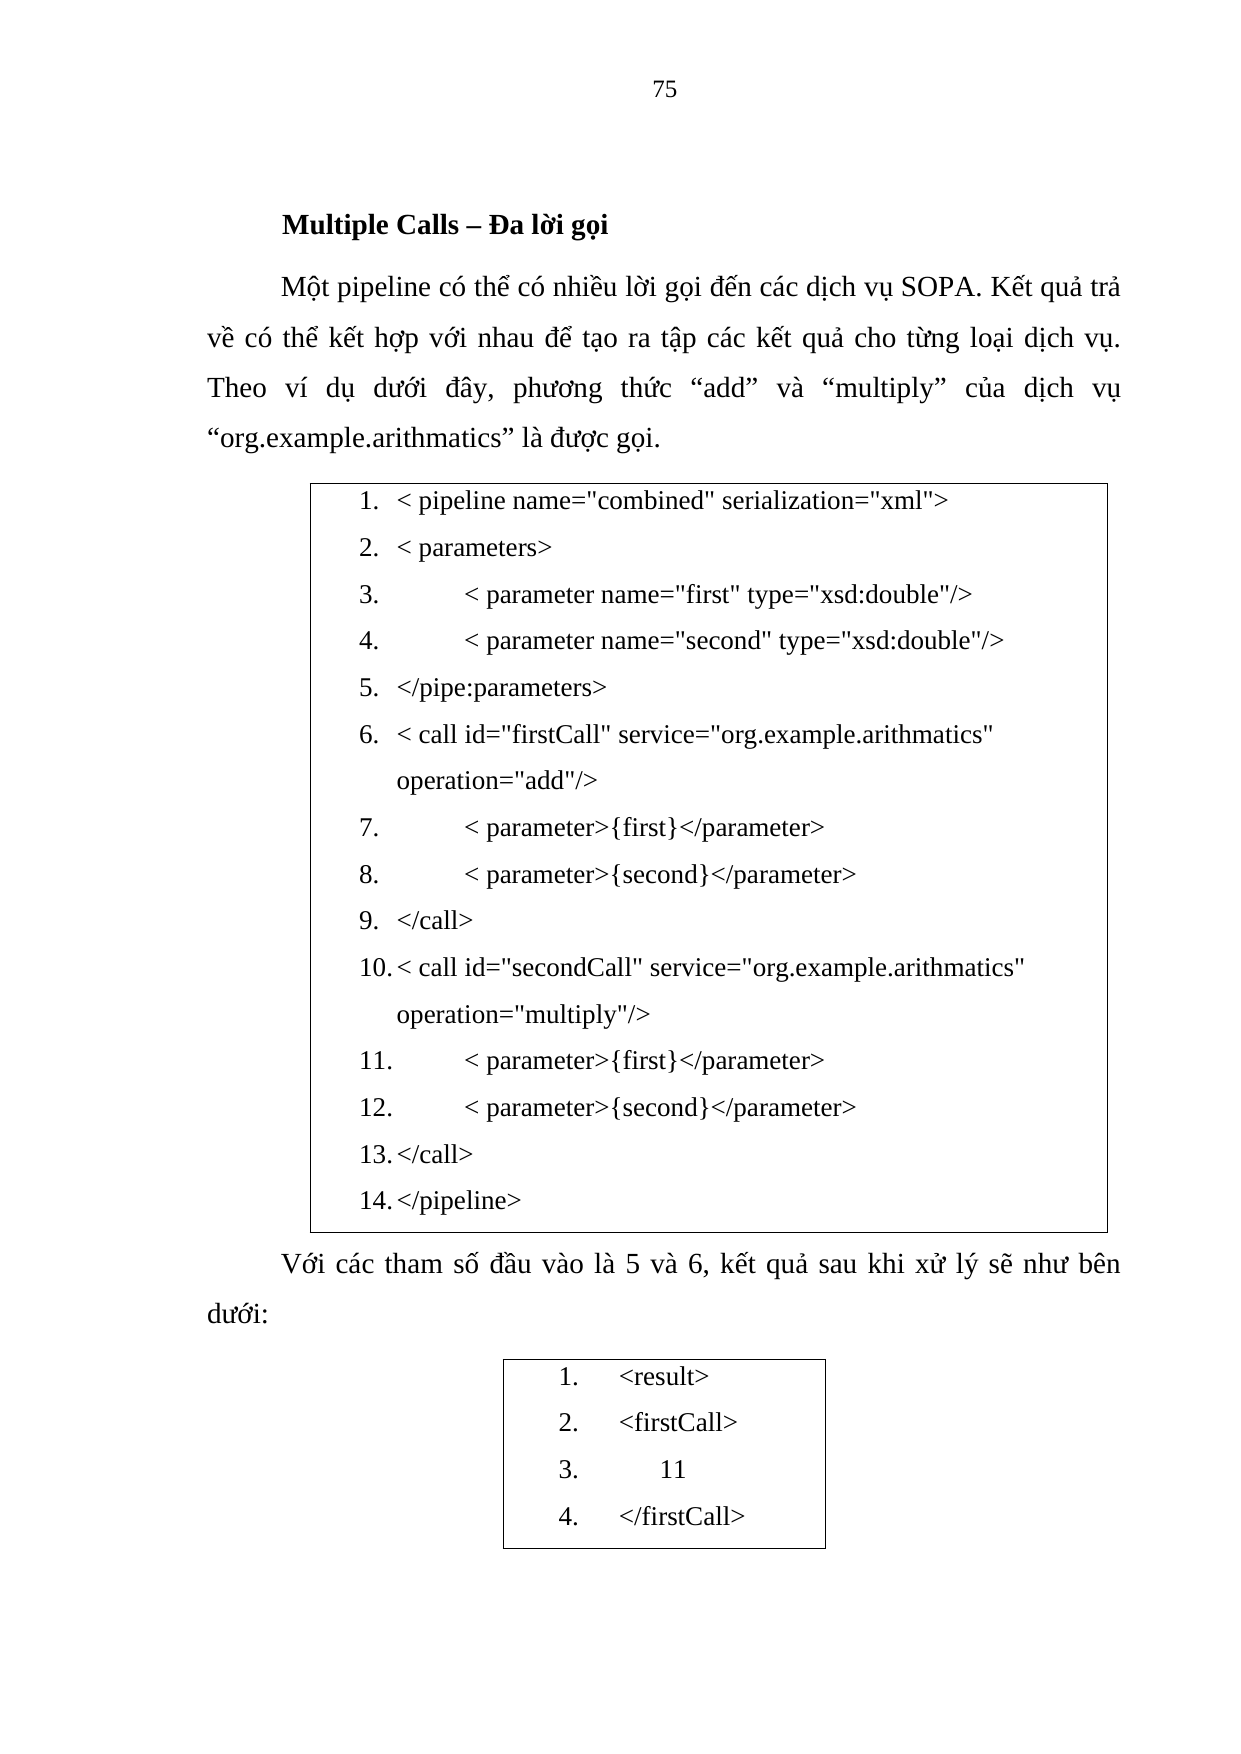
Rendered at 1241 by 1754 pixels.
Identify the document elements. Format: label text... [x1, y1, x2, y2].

text Multiple Calls – Đa lời gọi [207, 207, 1122, 240]
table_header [504, 1360, 825, 1548]
text Với các tham số đầu vào là 5 và 6, kết quả sau khi xử lý sẽ như bên dưới: [207, 1246, 1122, 1329]
table_header < pipeline name="combined" serialization="xml"> < parameters> < parameter name="first" type="xsd:double"/> < parameter name="second" type="xsd:double"/> </pipe:parameters> < call id="firstCall" service="org.example.arithmatics" operation="add"/> < parameter>{first}</parameter> < parameter>{second}</parameter> </call> < call id="secondCall" service="org.example.arithmatics" operation="multiply"/> < parameter>{first}</parameter> < parameter>{second}</parameter> </call> </pipeline> [311, 484, 1107, 1232]
text Một pipeline có thể có nhiều lời gọi đến các dịch vụ SOPA. Kết quả trả về có thể kết hợp với nhau để tạo ra tập các kết quả cho từng loại dịch vụ. Theo ví dụ dưới đây, phương thức “add” và “multiply” của dịch vụ “org.example.arithmatics” là được gọi. [207, 269, 1122, 454]
